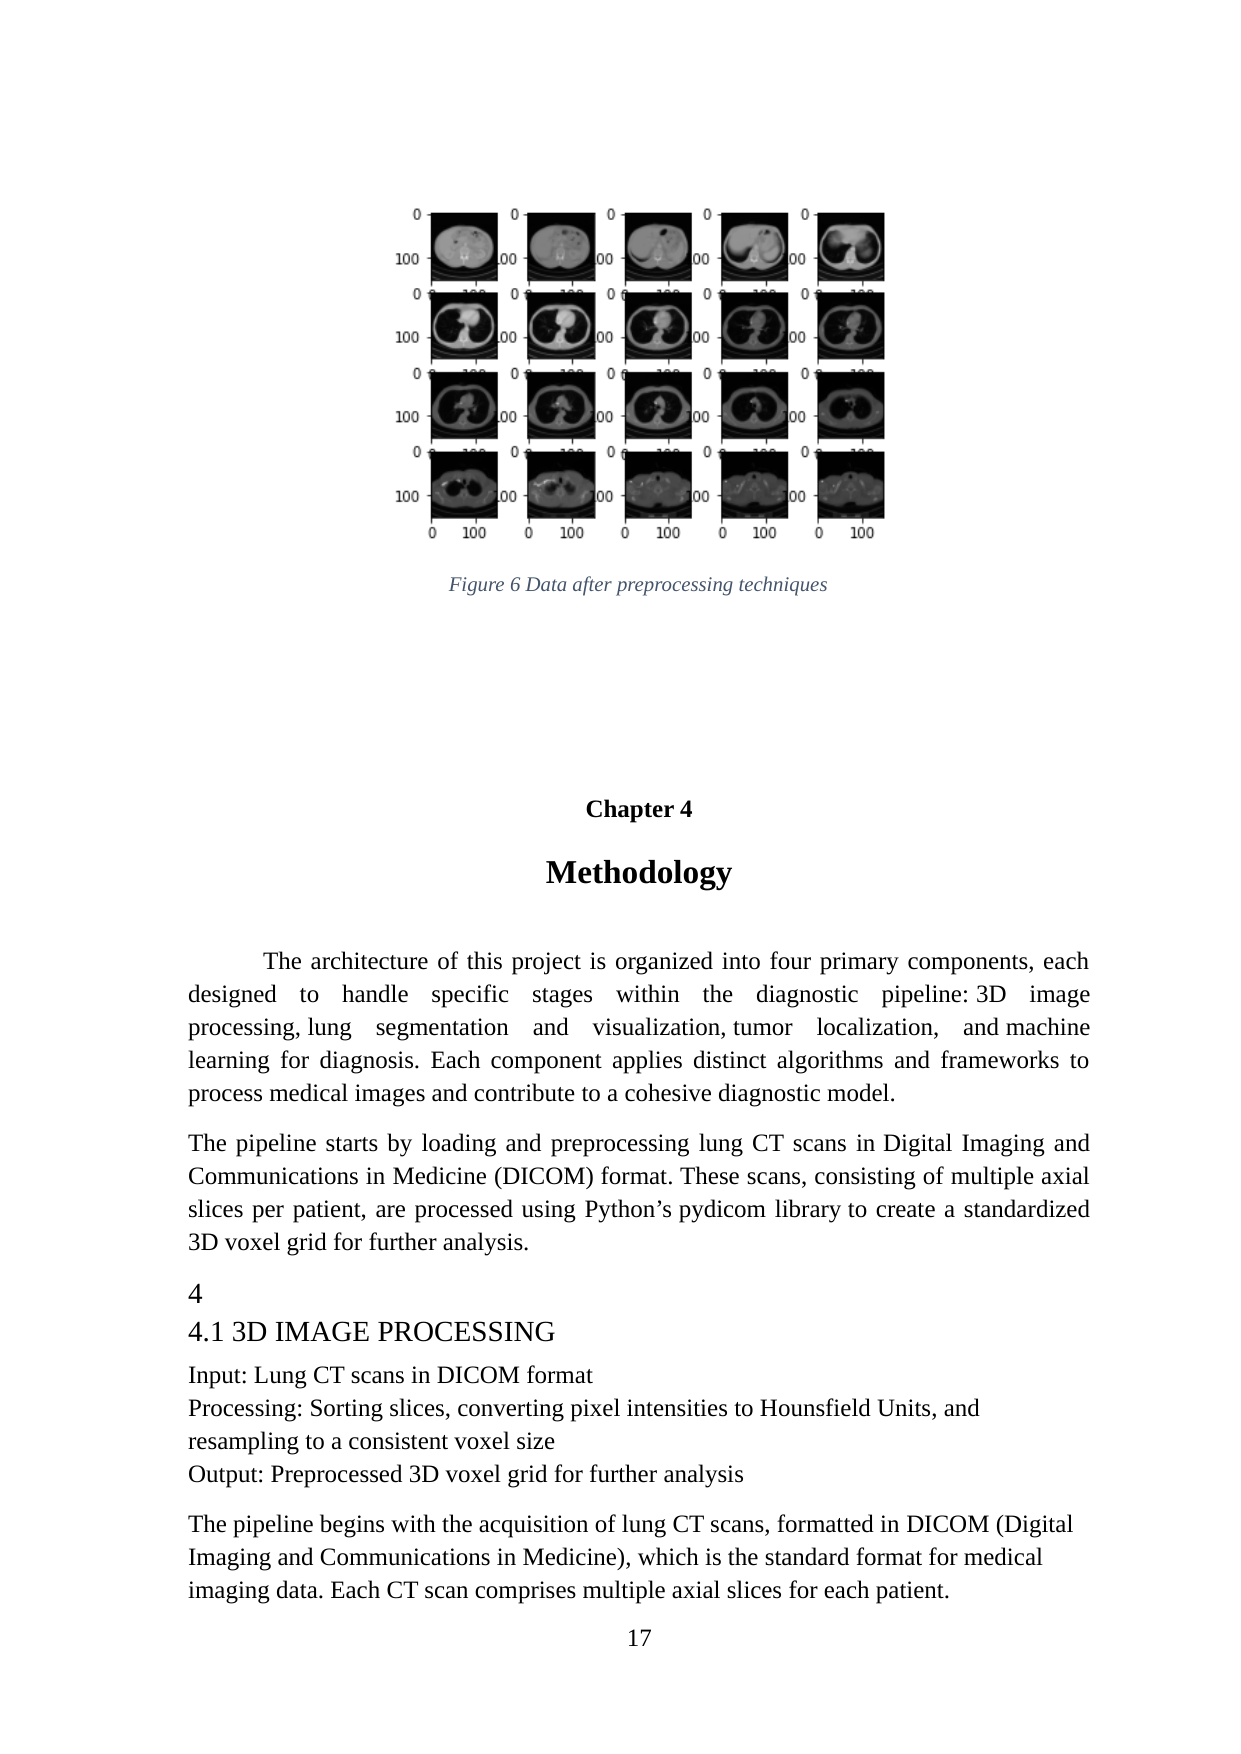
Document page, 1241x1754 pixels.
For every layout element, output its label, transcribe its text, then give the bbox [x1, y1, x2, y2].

picture [385, 199, 893, 551]
subtitle 3D IMAGE PROCESSING [188, 1314, 1090, 1348]
text Input: Lung CT scans in DICOM format Processing: Sorting slices, converting pixel intensities to Hounsfield Units, and resampling to a consistent voxel size Output: Preprocessed 3D voxel grid for further analysis [188, 1360, 1090, 1488]
subtitle Methodology [188, 852, 1090, 891]
text Figure 6 Data after preprocessing techniques [188, 572, 1090, 596]
text The pipeline starts by loading and preprocessing lung CT scans in Digital Imaging and Communications in Medicine (DICOM) format. These scans, consisting of multiple axial slices per patient, are processed using Python’s pydicom library to create a standardized 3D voxel grid for further analysis. [188, 1128, 1090, 1256]
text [188, 1509, 1090, 1604]
text Chapter 4 [188, 794, 1090, 823]
text The architecture of this project is organized into four primary components, each designed to handle specific stages within the diagnostic pipeline: 3D image processing, lung segmentation and visualization, tumor localization, and machine learning for diagnosis. Each component applies distinct algorithms and frameworks to process medical images and contribute to a cohesive diagnostic model. [188, 946, 1090, 1107]
